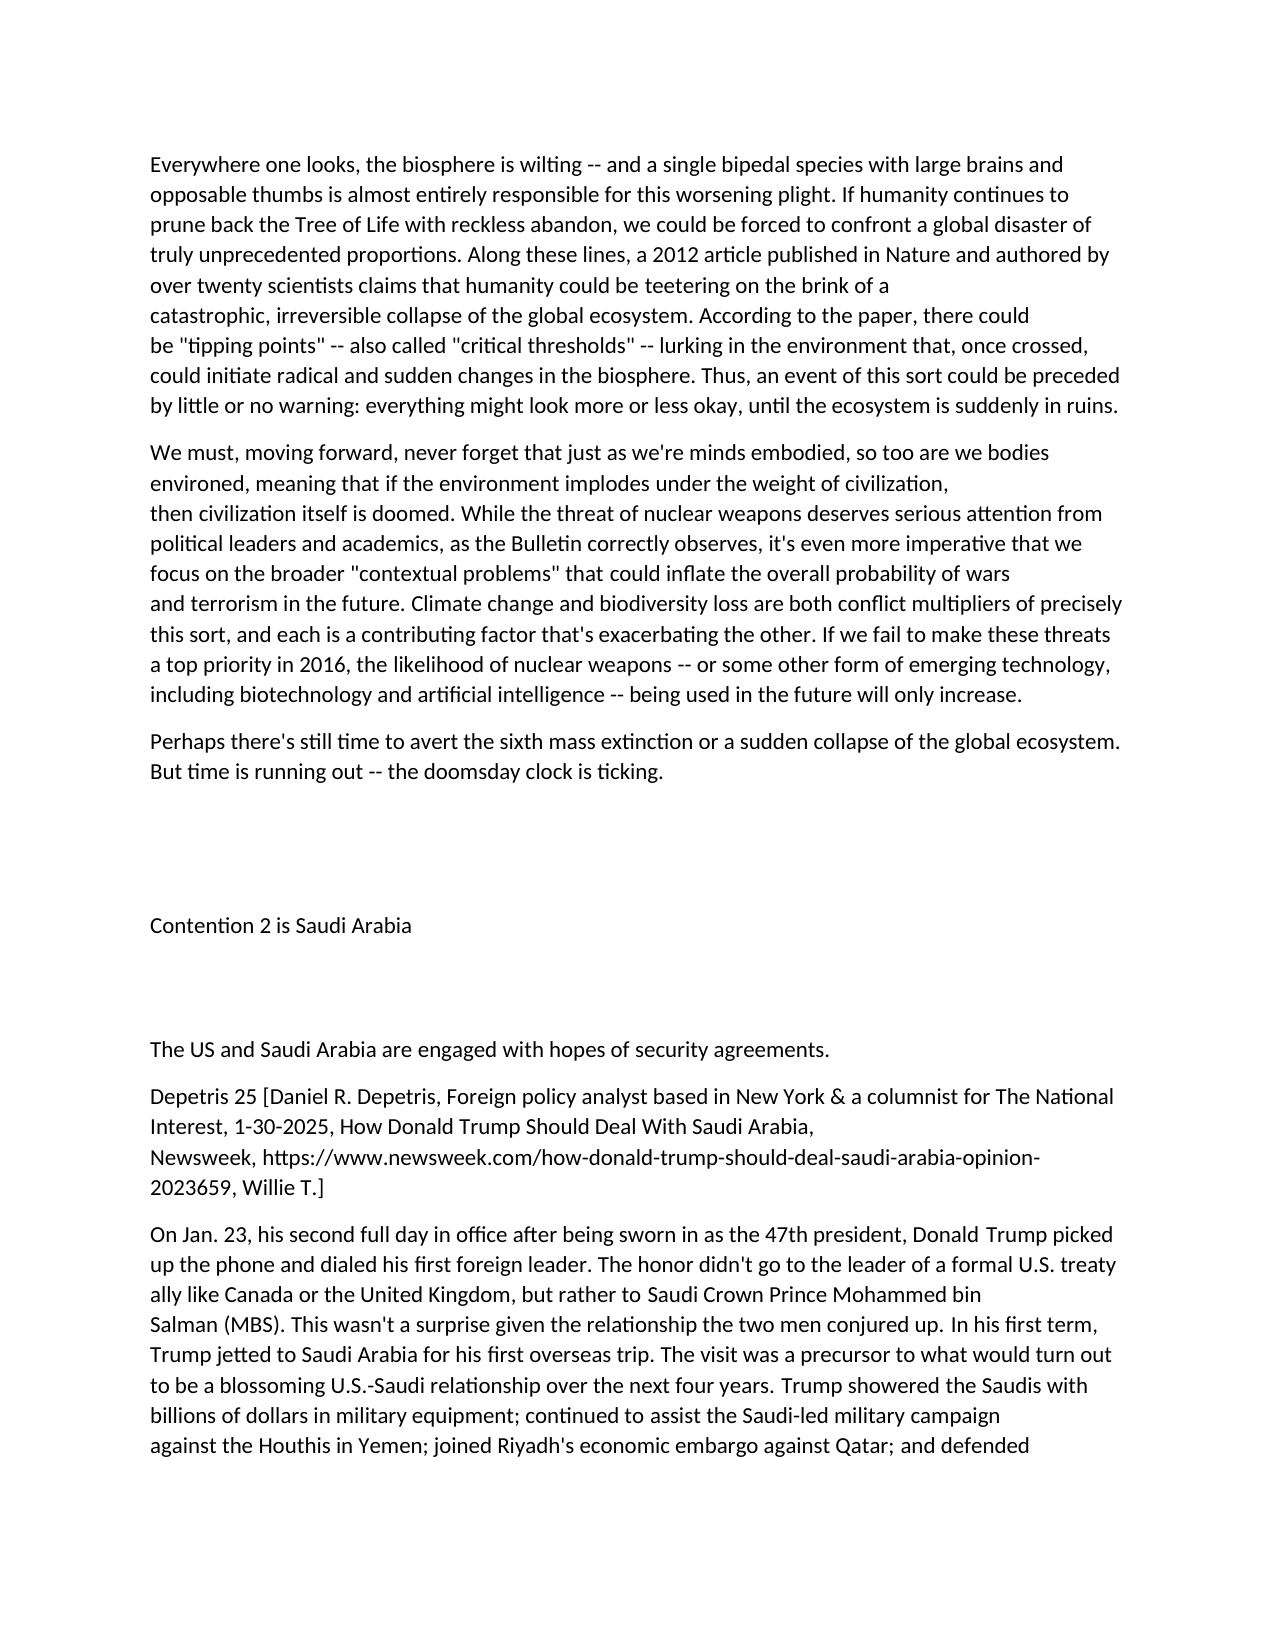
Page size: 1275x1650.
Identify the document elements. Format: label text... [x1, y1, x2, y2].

text Contention 2 is Saudi Arabia [150, 911, 1125, 939]
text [150, 1220, 1125, 1459]
text Depetris 25 [Daniel R. Depetris, Foreign policy analyst based in New York & a columnist for The National Interest, 1-30-2025, How Donald Trump Should Deal With Saudi Arabia, Newsweek, https://www.newsweek.com/how-donald-trump-should-deal-saudi-arabia-opinion-2023659, Willie T.] [150, 1082, 1125, 1201]
text Perhaps there's still time to avert the sixth mass extinction or a sudden collapse of the global ecosystem. But time is running out -- the doomsday clock is ticking. [150, 727, 1125, 785]
text We must, moving forward, never forget that just as we're minds embodied, so too are we bodies environed, meaning that if the environment implodes under the weight of civilization, then civilization itself is doomed. While the threat of nuclear weapons deserves serious attention from political leaders and academics, as the Bulletin correctly observes, it's even more imperative that we focus on the broader "contextual problems" that could inflate the overall probability of wars and terrorism in the future. Climate change and biodiversity loss are both conflict multipliers of precisely this sort, and each is a contributing factor that's exacerbating the other. If we fail to make these threats a top priority in 2016, the likelihood of nuclear weapons -- or some other form of emerging technology, including biotechnology and artificial intelligence -- being used in the future will only increase. [150, 438, 1125, 708]
text The US and Saudi Arabia are engaged with hopes of security agreements. [150, 1035, 1125, 1063]
text Everywhere one looks, the biosphere is wilting -- and a single bipedal species with large brains and opposable thumbs is almost entirely responsible for this worsening plight. If humanity continues to prune back the Tree of Life with reckless abandon, we could be forced to confront a global disaster of truly unprecedented proportions. Along these lines, a 2012 article published in Nature and authored by over twenty scientists claims that humanity could be teetering on the brink of a catastrophic, irreversible collapse of the global ecosystem. According to the paper, there could be "tipping points" -- also called "critical thresholds" -- lurking in the environment that, once crossed, could initiate radical and sudden changes in the biosphere. Thus, an event of this sort could be preceded by little or no warning: everything might look more or less okay, until the ecosystem is suddenly in ruins. [150, 150, 1125, 420]
